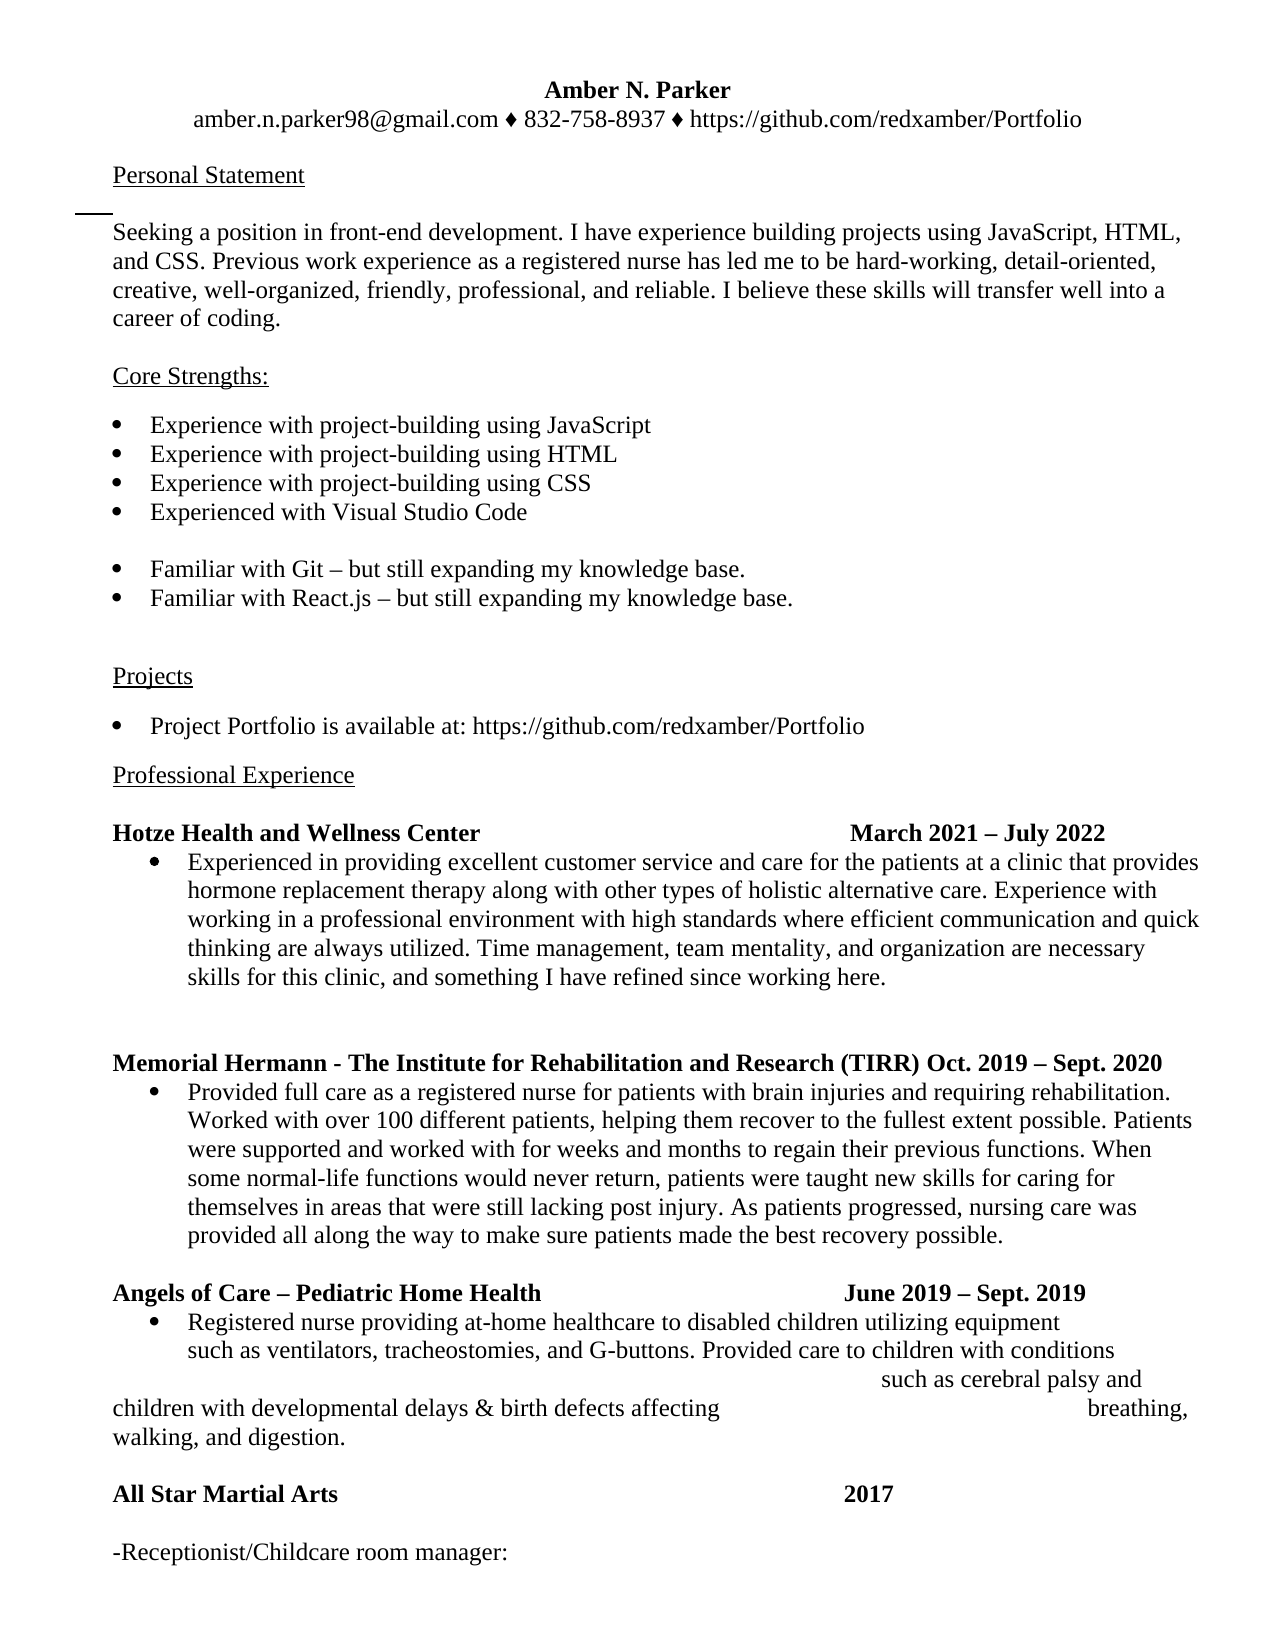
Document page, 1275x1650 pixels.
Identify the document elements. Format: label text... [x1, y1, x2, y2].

text Memorial Hermann - The Institute for Rehabilitation and Research (TIRR) Oct. 2019 – Sept. 2020 [112, 1048, 1200, 1077]
text Professional Experience [75, 761, 1200, 789]
list Provided full care as a registered nurse for patients with brain injuries and requiring rehabilitation. Worked with over 100 different patients, helping them recover to the fullest extent possible. Patients were supported and worked with for weeks and months to regain their previous functions. When some normal-life functions would never return, patients were taught new skills for caring for themselves in areas that were still lacking post injury. As patients progressed, nursing care was provided all along the way to make sure patients made the best recovery possible. [150, 1077, 1200, 1249]
text Projects [112, 661, 1200, 690]
list Experience with project-building using HTML [112, 439, 1200, 468]
text Hotze Health and Wellness Center March 2021 – July 2022 [112, 818, 1200, 847]
text such as ventilators, tracheostomies, and G-buttons. Provided care to children with conditions such as cerebral palsy and children with developmental delays & birth defects affecting breathing, walking, and digestion. [112, 1336, 1200, 1451]
text Amber N. Parker [75, 75, 1200, 104]
text Angels of Care – Pediatric Home Health June 2019 – Sept. 2019 [112, 1278, 1200, 1307]
text All Star Martial Arts 2017 [112, 1451, 1200, 1508]
list Experienced with Visual Studio Code [112, 497, 1200, 526]
text -Receptionist/Childcare room manager: [112, 1537, 1200, 1566]
text Seeking a position in front-end development. I have experience building projects using JavaScript, HTML, and CSS. Previous work experience as a registered nurse has led me to be hard-working, detail-oriented, creative, well-organized, friendly, professional, and reliable. I believe these skills will transfer well into a career of coding. [112, 217, 1200, 332]
text Core Strengths: [75, 361, 1200, 390]
list Familiar with React.js – but still expanding my knowledge base. [112, 583, 1200, 612]
list Experience with project-building using CSS [112, 468, 1200, 497]
list Registered nurse providing at-home healthcare to disabled children utilizing equipment [150, 1307, 1200, 1336]
text amber.n.parker98@gmail.com ♦ 832-758-8937 ♦ https://github.com/redxamber/Portfolio [75, 104, 1200, 132]
list Experience with project-building using JavaScript [112, 411, 1200, 439]
list Project Portfolio is available at: https://github.com/redxamber/Portfolio [112, 711, 1200, 740]
list Familiar with Git – but still expanding my knowledge base. [112, 554, 1200, 583]
text Personal Statement [75, 161, 1200, 189]
list Experienced in providing excellent customer service and care for the patients at a clinic that provides hormone replacement therapy along with other types of holistic alternative care. Experience with working in a professional environment with high standards where efficient communication and quick thinking are always utilized. Time management, team mentality, and organization are necessary skills for this clinic, and something I have refined since working here. [150, 847, 1200, 991]
